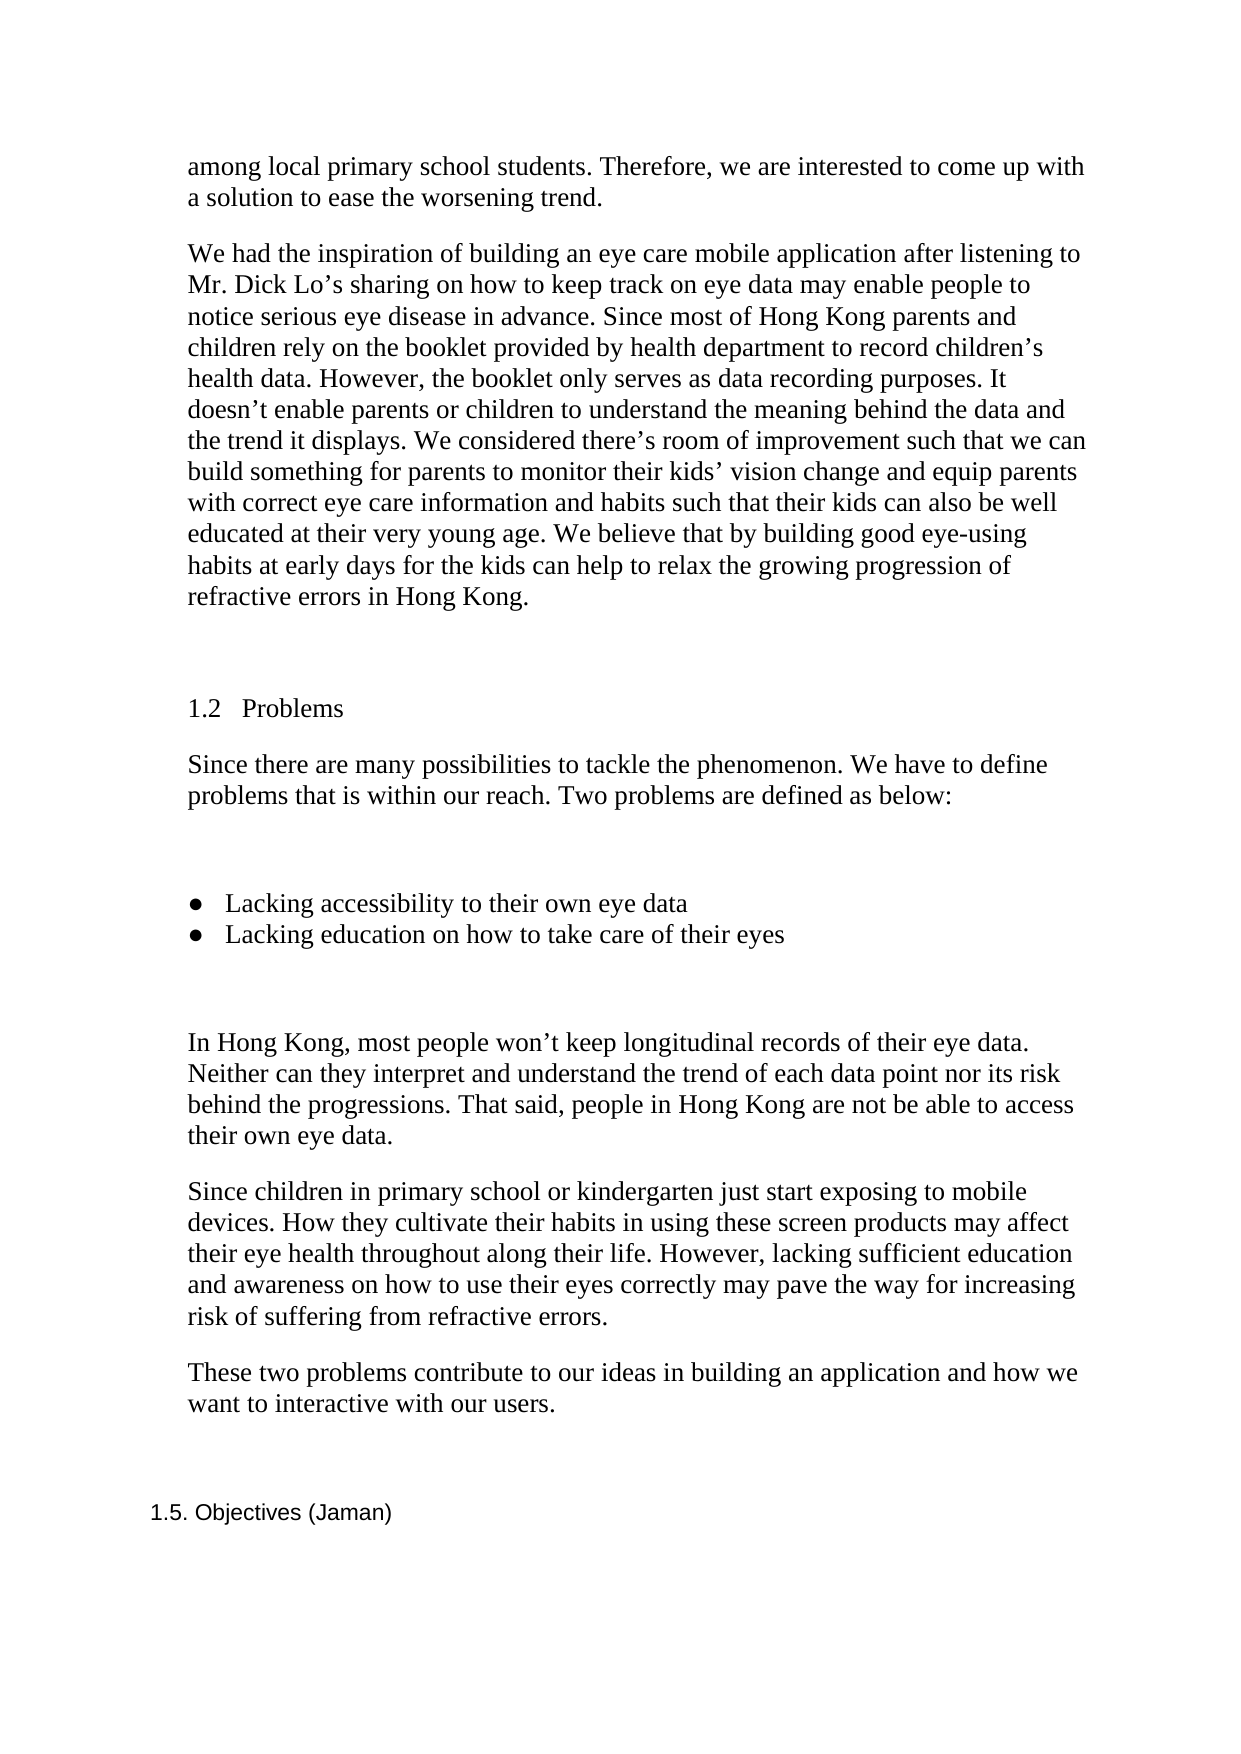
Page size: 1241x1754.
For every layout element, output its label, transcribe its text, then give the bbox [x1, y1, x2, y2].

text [187, 150, 1090, 212]
text These two problems contribute to our ideas in building an application and how we want to interactive with our users. [187, 1356, 1090, 1418]
text 1.5. Objectives (Jaman) [150, 1499, 1090, 1526]
text Since there are many possibilities to tackle the phenomenon. We have to define problems that is within our reach. Two problems are defined as below: [187, 748, 1090, 811]
text We had the inspiration of building an eye care mobile application after listening to Mr. Dick Lo’s sharing on how to keep track on eye data may enable people to notice serious eye disease in advance. Since most of Hong Kong parents and children rely on the booklet provided by health department to record children’s health data. However, the booklet only serves as data recording purposes. It doesn’t enable parents or children to understand the meaning behind the data and the trend it displays. We considered there’s room of improvement such that we can build something for parents to monitor their kids’ vision change and equip parents with correct eye care information and habits such that their kids can also be well educated at their very young age. We believe that by building good eye-using habits at early days for the kids can help to relax the growing progression of refractive errors in Hong Kong. [187, 237, 1090, 611]
text In Hong Kong, most people won’t keep longitudinal records of their eye data. Neither can they interpret and understand the trend of each data point nor its risk behind the progressions. That said, people in Hong Kong are not be able to access their own eye data. [187, 1026, 1090, 1150]
list Lacking education on how to take care of their eyes [187, 918, 1090, 949]
list Lacking accessibility to their own eye data [187, 887, 1090, 918]
text Since children in primary school or kindergarten just start exposing to mobile devices. How they cultivate their habits in using these screen products may affect their eye health throughout along their life. However, lacking sufficient education and awareness on how to use their eyes correctly may pave the way for increasing risk of suffering from refractive errors. [187, 1175, 1090, 1331]
text 1.2 Problems [187, 692, 1090, 723]
